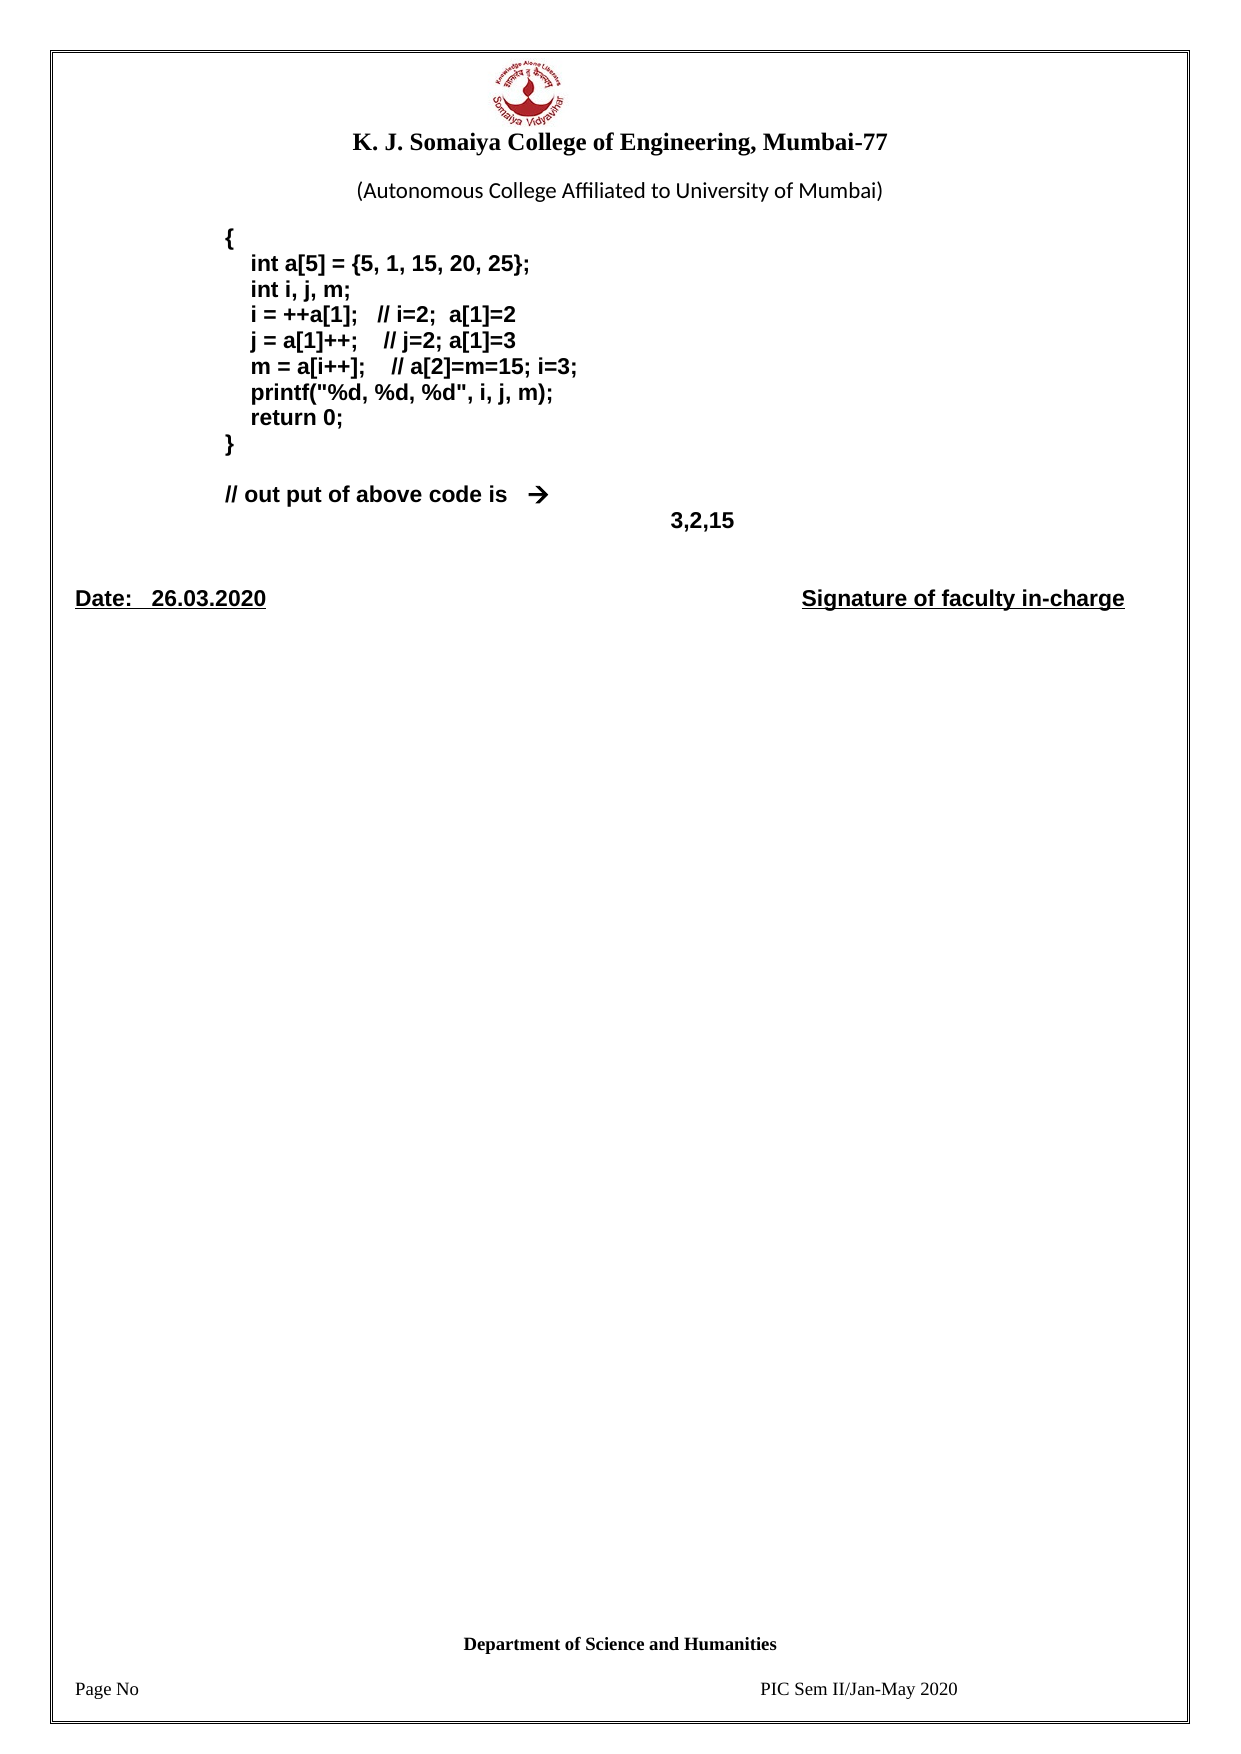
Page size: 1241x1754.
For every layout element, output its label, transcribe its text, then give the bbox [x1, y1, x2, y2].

text } [225, 431, 1165, 457]
picture [487, 58, 570, 128]
text Date: 26.03.2020 Signature of faculty in-charge [75, 585, 1165, 612]
text i = ++a[1]; // i=2; a[1]=2 [225, 302, 1165, 328]
text { [225, 225, 1165, 251]
text m = a[i++]; // a[2]=m=15; i=3; [225, 354, 1165, 379]
text 3,2,15 [225, 508, 1165, 534]
text j = a[1]++; // j=2; a[1]=3 [225, 328, 1165, 354]
text int i, j, m; [225, 276, 1165, 302]
text printf("%d, %d, %d", i, j, m); [225, 379, 1165, 405]
text return 0; [225, 405, 1165, 431]
text // out put of above code is [225, 482, 1165, 508]
text int a[5] = {5, 1, 15, 20, 25}; [225, 251, 1165, 276]
